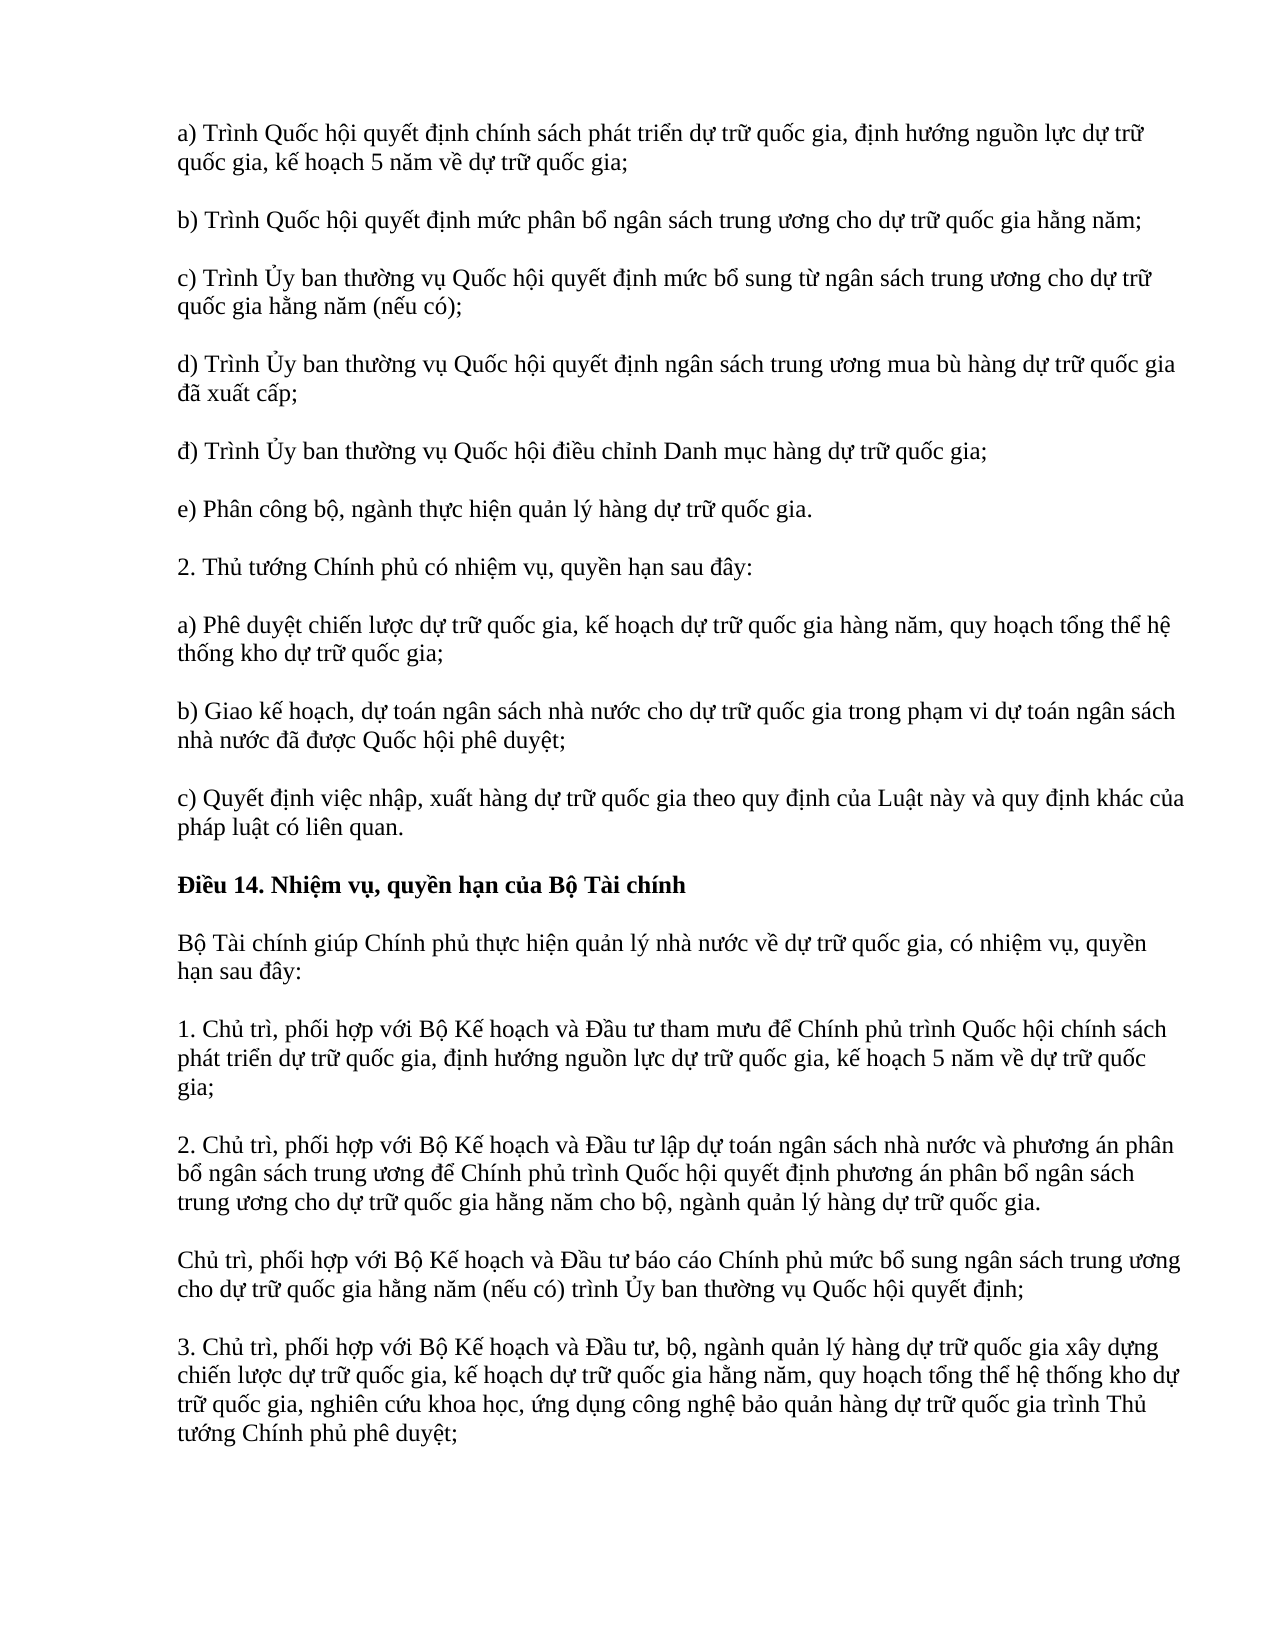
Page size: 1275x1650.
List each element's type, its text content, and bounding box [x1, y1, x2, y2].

text c) Trình Ủy ban thường vụ Quốc hội quyết định mức bổ sung từ ngân sách trung ương cho dự trữ quốc gia hằng năm (nếu có); [177, 263, 1186, 320]
text c) Quyết định việc nhập, xuất hàng dự trữ quốc gia theo quy định của Luật này và quy định khác của pháp luật có liên quan. [177, 783, 1186, 841]
text Chủ trì, phối hợp với Bộ Kế hoạch và Đầu tư báo cáo Chính phủ mức bổ sung ngân sách trung ương cho dự trữ quốc gia hằng năm (nếu có) trình Ủy ban thường vụ Quốc hội quyết định; [177, 1245, 1186, 1303]
text a) Trình Quốc hội quyết định chính sách phát triển dự trữ quốc gia, định hướng nguồn lực dự trữ quốc gia, kế hoạch 5 năm về dự trữ quốc gia; [177, 118, 1186, 176]
text đ) Trình Ủy ban thường vụ Quốc hội điều chỉnh Danh mục hàng dự trữ quốc gia; [177, 436, 1186, 465]
text Điều 14. Nhiệm vụ, quyền hạn của Bộ Tài chính [177, 870, 1186, 898]
text a) Phê duyệt chiến lược dự trữ quốc gia, kế hoạch dự trữ quốc gia hàng năm, quy hoạch tổng thể hệ thống kho dự trữ quốc gia; [177, 610, 1186, 667]
text b) Giao kế hoạch, dự toán ngân sách nhà nước cho dự trữ quốc gia trong phạm vi dự toán ngân sách nhà nước đã được Quốc hội phê duyệt; [177, 696, 1186, 754]
text Bộ Tài chính giúp Chính phủ thực hiện quản lý nhà nước về dự trữ quốc gia, có nhiệm vụ, quyền hạn sau đây: [177, 928, 1186, 985]
text b) Trình Quốc hội quyết định mức phân bổ ngân sách trung ương cho dự trữ quốc gia hằng năm; [177, 205, 1186, 233]
text 3. Chủ trì, phối hợp với Bộ Kế hoạch và Đầu tư, bộ, ngành quản lý hàng dự trữ quốc gia xây dựng chiến lược dự trữ quốc gia, kế hoạch dự trữ quốc gia hằng năm, quy hoạch tổng thể hệ thống kho dự trữ quốc gia, nghiên cứu khoa học, ứng dụng công nghệ bảo quản hàng dự trữ quốc gia trình Thủ tướng Chính phủ phê duyệt; [177, 1332, 1186, 1447]
text 2. Chủ trì, phối hợp với Bộ Kế hoạch và Đầu tư lập dự toán ngân sách nhà nước và phương án phân bổ ngân sách trung ương để Chính phủ trình Quốc hội quyết định phương án phân bổ ngân sách trung ương cho dự trữ quốc gia hằng năm cho bộ, ngành quản lý hàng dự trữ quốc gia. [177, 1130, 1186, 1216]
text 2. Thủ tướng Chính phủ có nhiệm vụ, quyền hạn sau đây: [177, 552, 1186, 581]
text 1. Chủ trì, phối hợp với Bộ Kế hoạch và Đầu tư tham mưu để Chính phủ trình Quốc hội chính sách phát triển dự trữ quốc gia, định hướng nguồn lực dự trữ quốc gia, kế hoạch 5 năm về dự trữ quốc gia; [177, 1014, 1186, 1101]
text d) Trình Ủy ban thường vụ Quốc hội quyết định ngân sách trung ương mua bù hàng dự trữ quốc gia đã xuất cấp; [177, 349, 1186, 407]
text e) Phân công bộ, ngành thực hiện quản lý hàng dự trữ quốc gia. [177, 494, 1186, 523]
